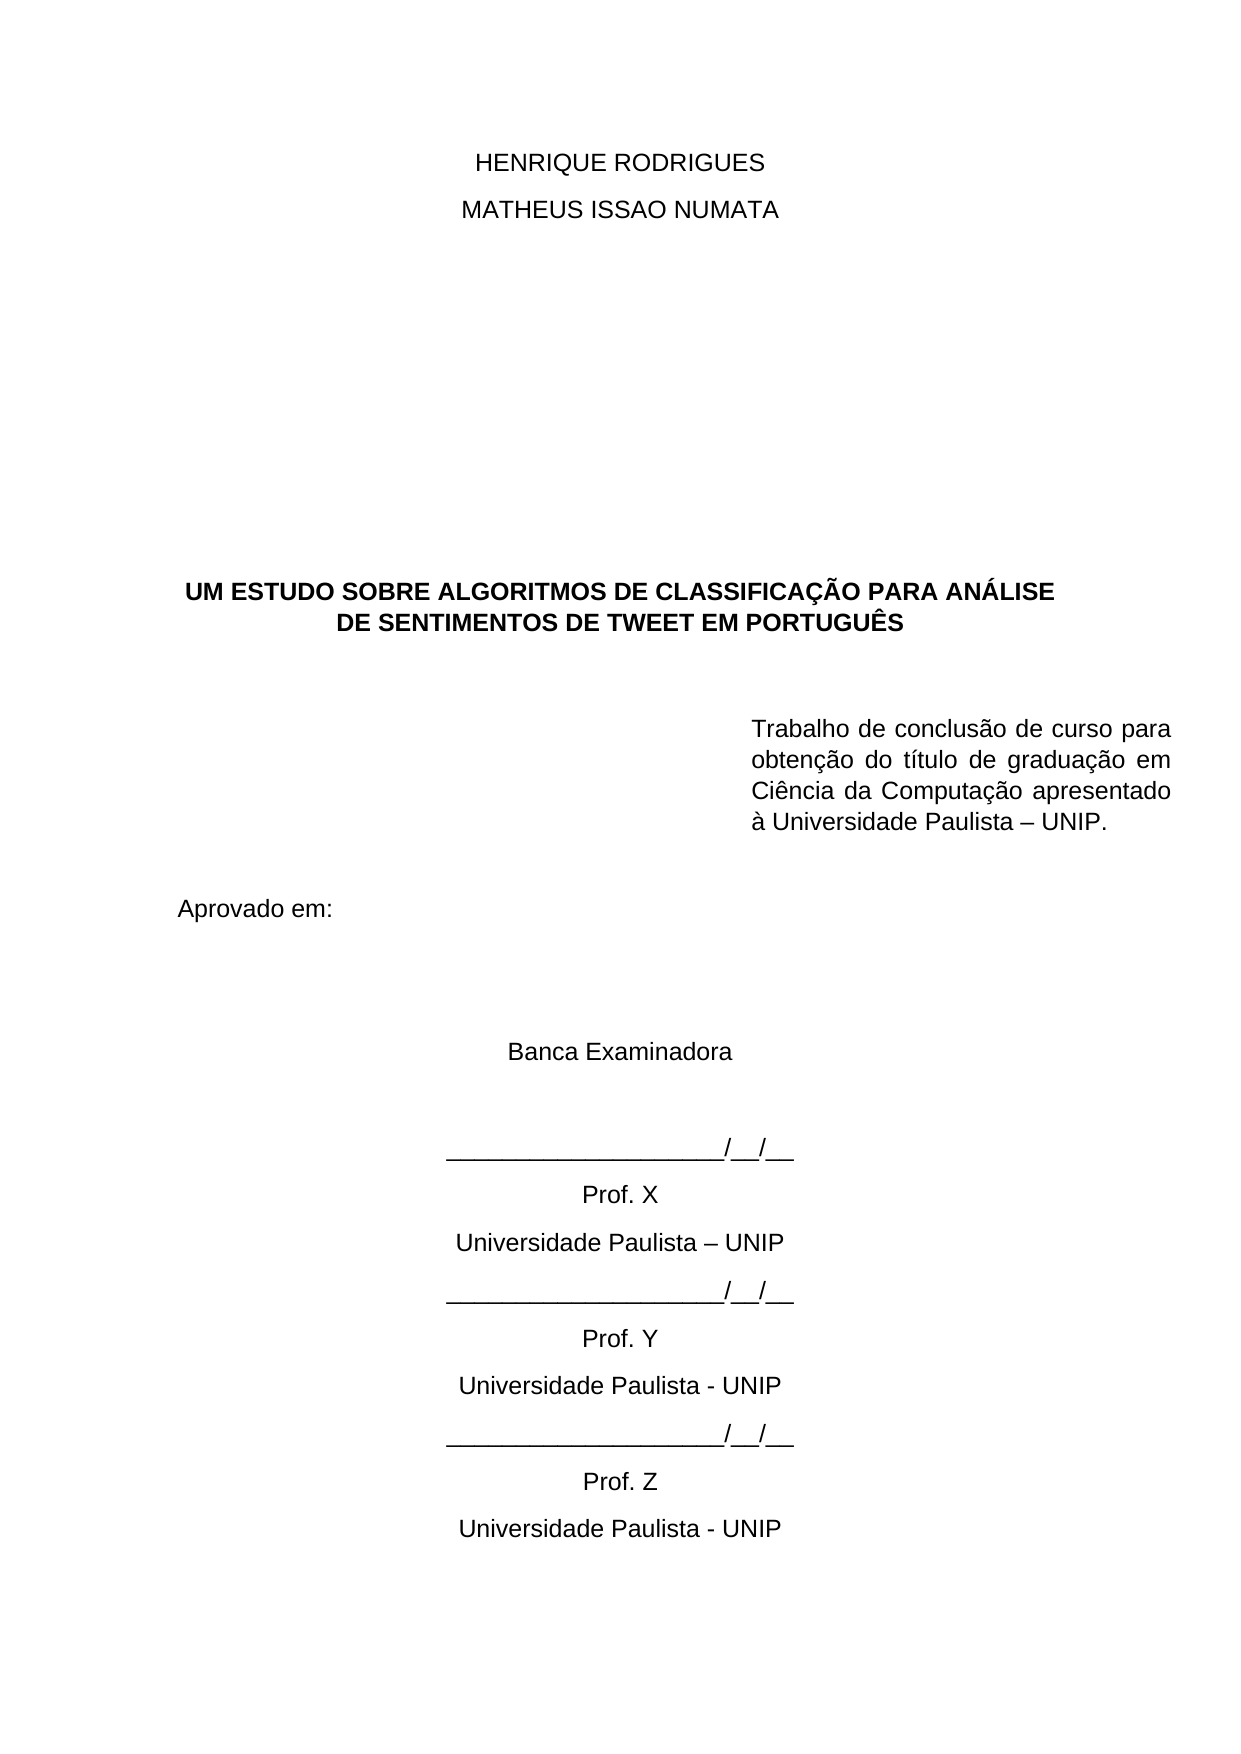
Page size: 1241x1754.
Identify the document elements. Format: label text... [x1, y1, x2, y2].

text Prof. X [177, 1181, 1063, 1209]
text ____________________/__/__ [177, 1276, 1063, 1305]
text ____________________/__/__ [177, 1419, 1063, 1448]
text Universidade Paulista – UNIP [177, 1228, 1063, 1257]
text Prof. Y [177, 1324, 1063, 1352]
text HENRIQUE RODRIGUES [177, 148, 1063, 176]
text Prof. Z [177, 1467, 1063, 1496]
text ____________________/__/__ [177, 1133, 1063, 1162]
text MATHEUS ISSAO NUMATA [177, 195, 1063, 224]
text Universidade Paulista - UNIP [177, 1514, 1063, 1543]
text UM ESTUDO SOBRE ALGORITMOS DE CLASSIFICAÇÃO PARA ANÁLISE DE SENTIMENTOS DE TWEET EM PORTUGUÊS [177, 577, 1063, 637]
text Universidade Paulista - UNIP [177, 1371, 1063, 1400]
text Aprovado em: [177, 894, 1063, 923]
text Banca Examinadora [177, 1037, 1063, 1066]
